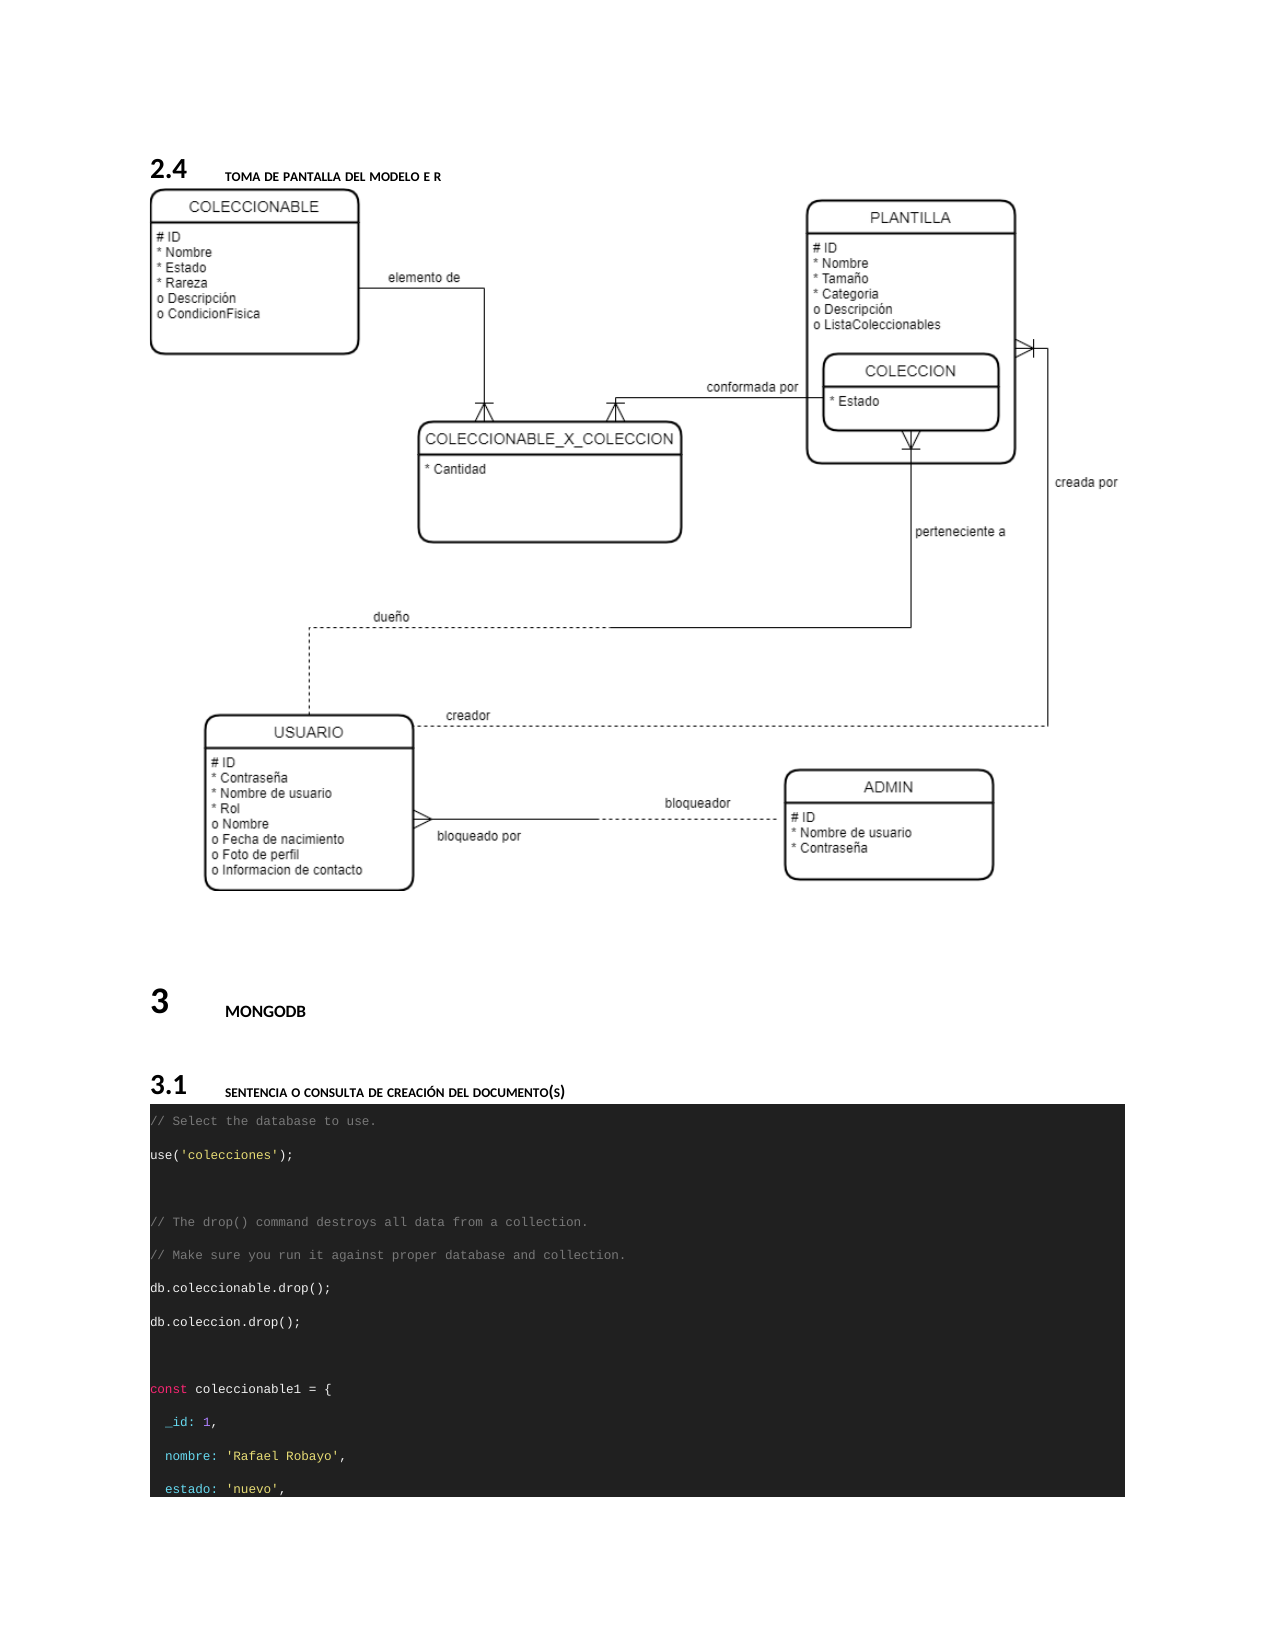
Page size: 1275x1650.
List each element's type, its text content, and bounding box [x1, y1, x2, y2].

text nombre: 'Rafael Robayo', [150, 1439, 1125, 1464]
text const coleccionable1 = { [150, 1372, 1125, 1397]
picture [149, 188, 1125, 891]
text // Select the database to use. [150, 1104, 1125, 1129]
list mongodb [150, 977, 1125, 1025]
text db.coleccion.drop(); [150, 1305, 1125, 1330]
text db.coleccionable.drop(); [150, 1272, 1125, 1297]
text // The drop() command destroys all data from a collection. [150, 1205, 1125, 1230]
text // Make sure you run it against proper database and collection. [150, 1238, 1125, 1263]
text _id: 1, [150, 1406, 1125, 1430]
text use('colecciones'); [150, 1138, 1125, 1163]
list toma de pantalla del modelo e r [150, 150, 1125, 186]
list sentencia o consulta de creación del documento(s) [150, 1066, 1125, 1102]
text estado: 'nuevo', [150, 1472, 1125, 1497]
